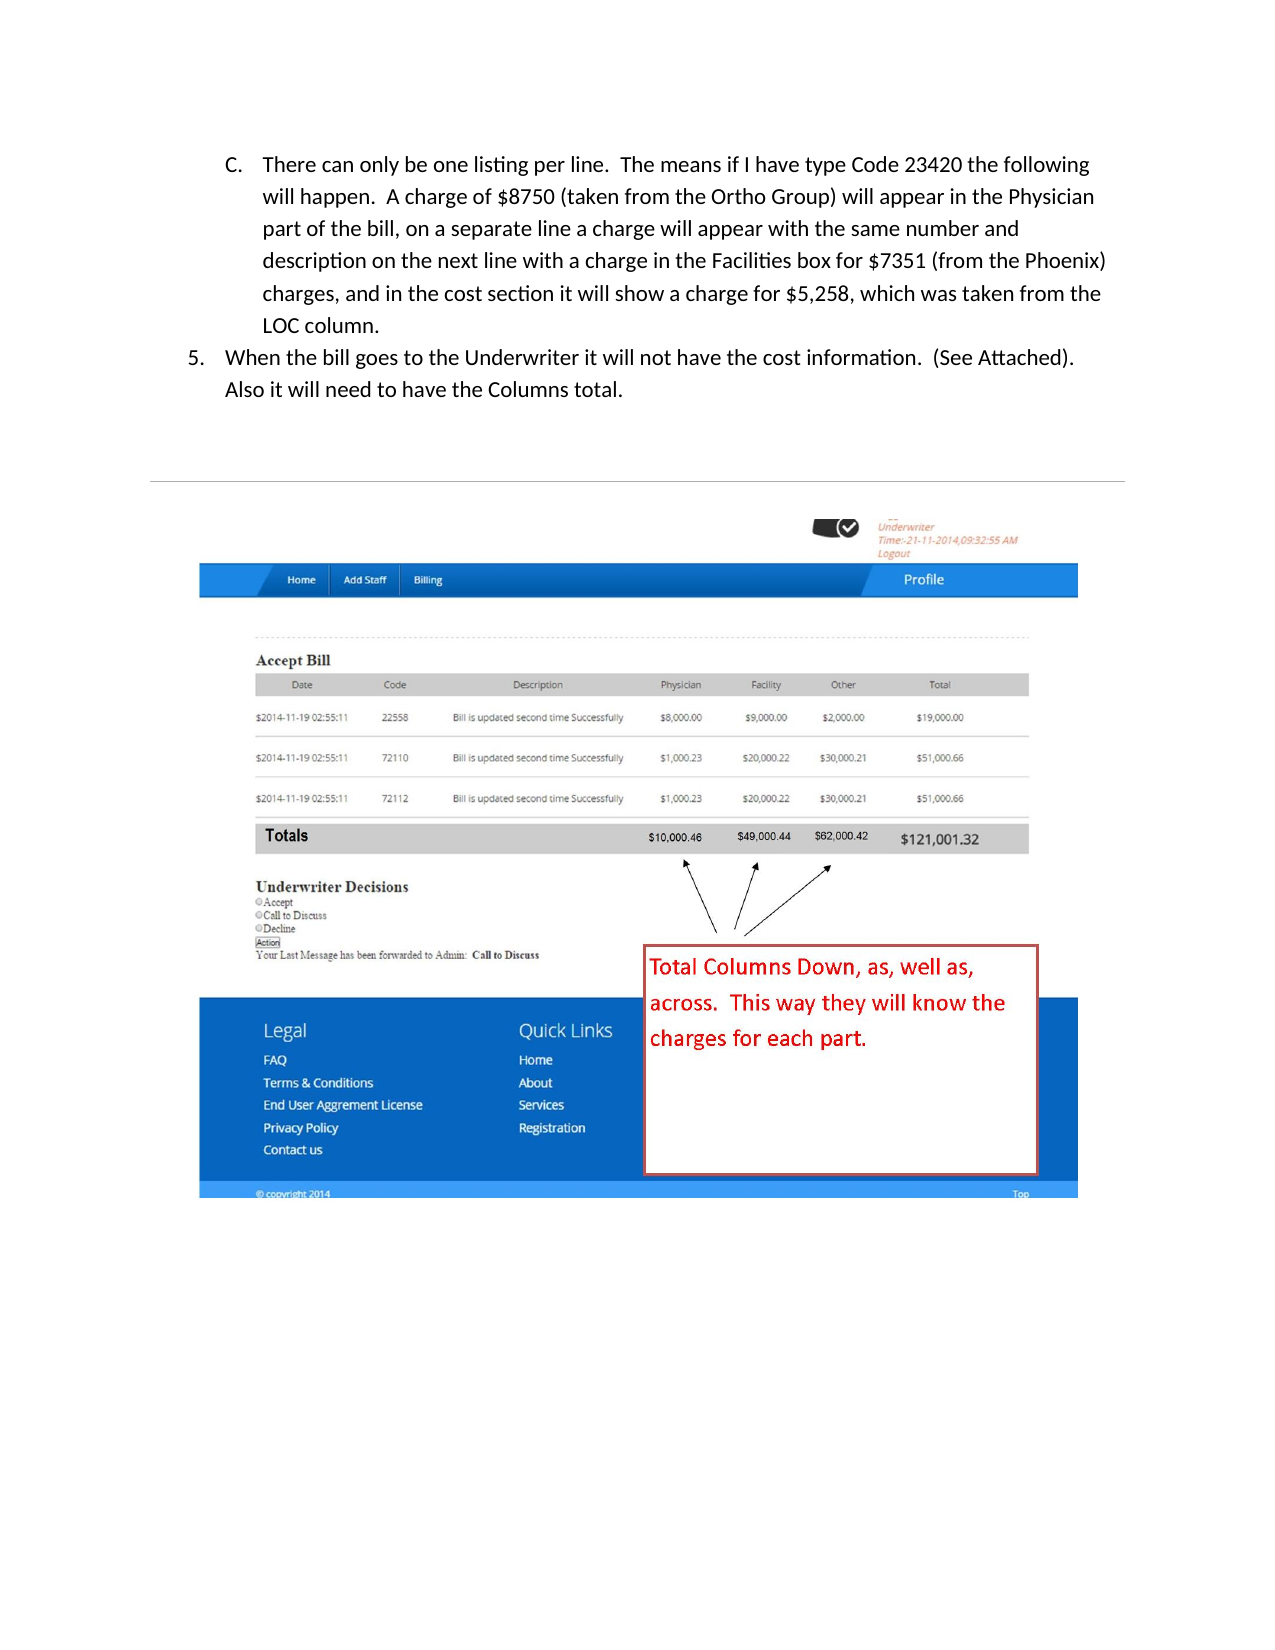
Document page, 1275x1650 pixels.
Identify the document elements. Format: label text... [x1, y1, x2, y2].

list When the bill goes to the Underwriter it will not have the cost information. (See Attached). Also it will need to have the Columns total. [187, 343, 1125, 403]
picture [150, 481, 1125, 1235]
list There can only be one listing per line. The means if I have type Code 23420 the following will happen. A charge of $8750 (taken from the Ortho Group) will appear in the Physician part of the bill, on a separate line a charge will appear with the same number and description on the next line with a charge in the Facilities box for $7351 (from the Phoenix) charges, and in the cost section it will show a charge for $5,258, which was taken from the LOC column. [225, 150, 1125, 339]
